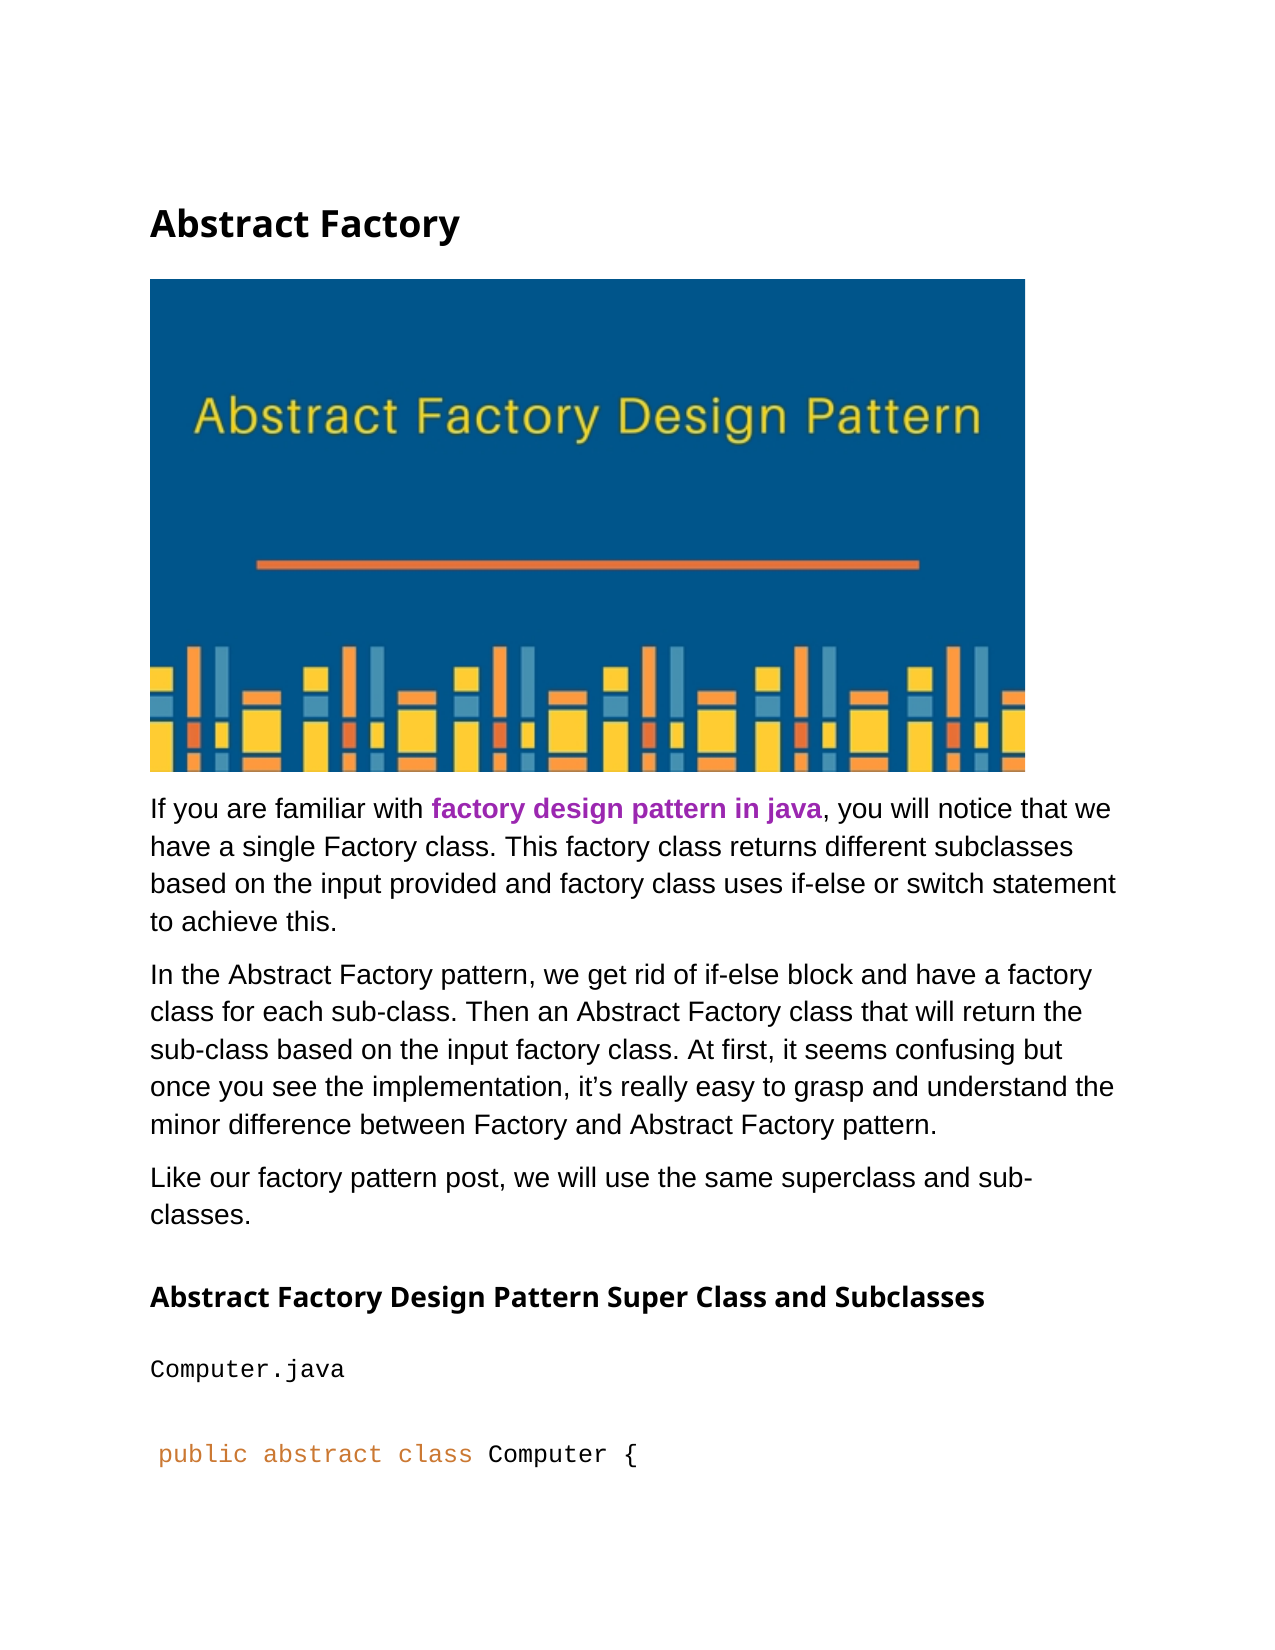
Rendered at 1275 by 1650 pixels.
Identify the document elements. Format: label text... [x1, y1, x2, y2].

text Abstract Factory [150, 197, 1125, 248]
text Abstract Factory Design Pattern Super Class and Subclasses [150, 1278, 1125, 1316]
text public abstract class Computer { [158, 1441, 1117, 1470]
text Like our factory pattern post, we will use the same superclass and sub-classes. [150, 1156, 1125, 1231]
text If you are familiar with factory design pattern in java, you will notice that we have a single Factory class. This factory class returns different subclasses based on the input provided and factory class uses if-else or switch statement to achieve this. [150, 787, 1125, 937]
picture [150, 279, 1025, 772]
text Computer.java [150, 1347, 1125, 1385]
text In the Abstract Factory pattern, we get rid of if-else block and have a factory class for each sub-class. Then an Abstract Factory class that will return the sub-class based on the input factory class. At first, it seems confusing but once you see the implementation, it’s really easy to grasp and understand the minor difference between Factory and Abstract Factory pattern. [150, 953, 1125, 1140]
